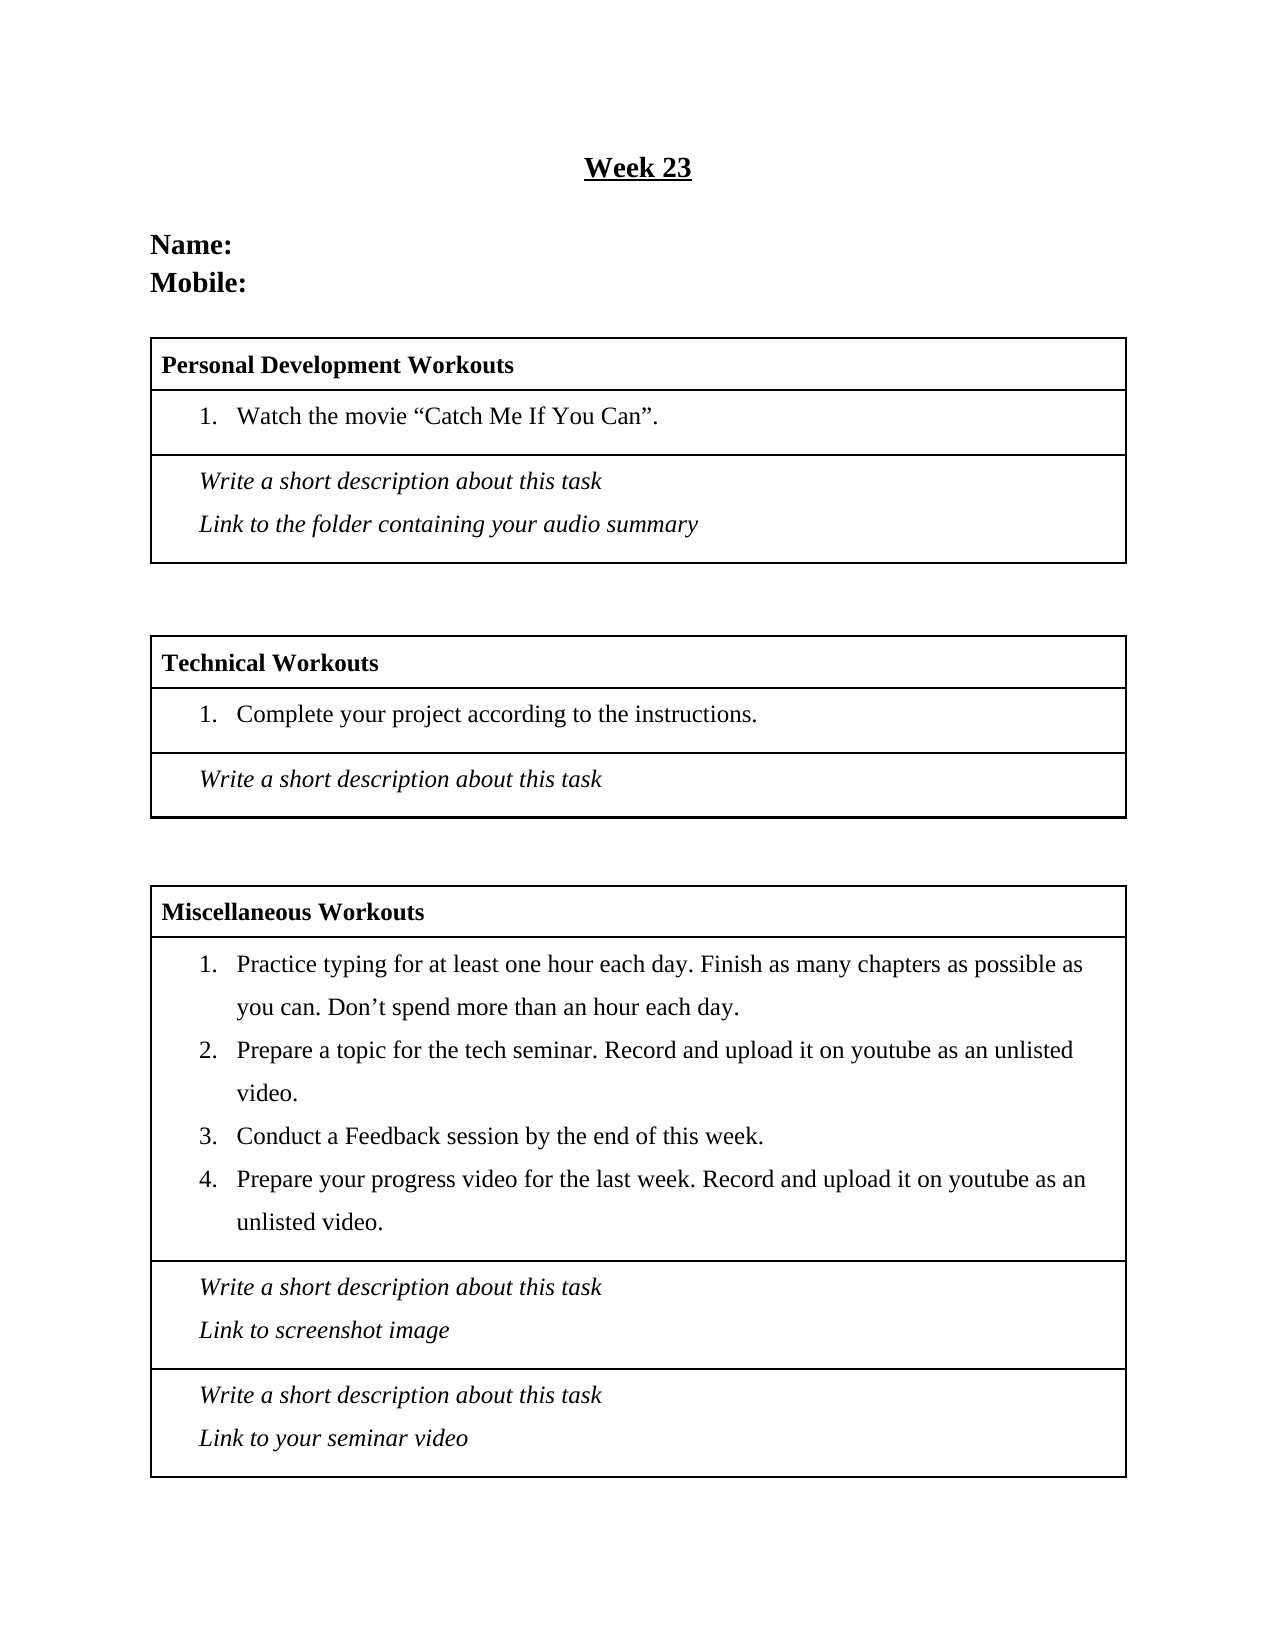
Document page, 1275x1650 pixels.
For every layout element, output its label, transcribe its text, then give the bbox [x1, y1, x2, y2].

table_cell Write a short description about this task Link to your seminar video [152, 1370, 1125, 1476]
table_cell Practice typing for at least one hour each day. Finish as many chapters as possible as you can. Don’t spend more than an hour each day. Prepare a topic for the tech seminar. Record and upload it on youtube as an unlisted video. Conduct a Feedback session by the end of this week. Prepare your progress video for the last week. Record and upload it on youtube as an unlisted video. [152, 938, 1125, 1260]
table_header Technical Workouts [152, 637, 1125, 687]
table_cell Write a short description about this task Link to screenshot image [152, 1262, 1125, 1368]
text Week 23 [150, 150, 1125, 183]
text Name: [150, 227, 1125, 261]
table_cell Write a short description about this task [152, 754, 1125, 816]
table_cell Write a short description about this task Link to the folder containing your audio summary [152, 456, 1125, 562]
table_cell Complete your project according to the instructions. [152, 689, 1125, 752]
table_header Miscellaneous Workouts [152, 887, 1125, 936]
text Mobile: [150, 266, 1125, 299]
table_header Personal Development Workouts [152, 339, 1125, 389]
table_cell Watch the movie “Catch Me If You Can”. [152, 391, 1125, 454]
